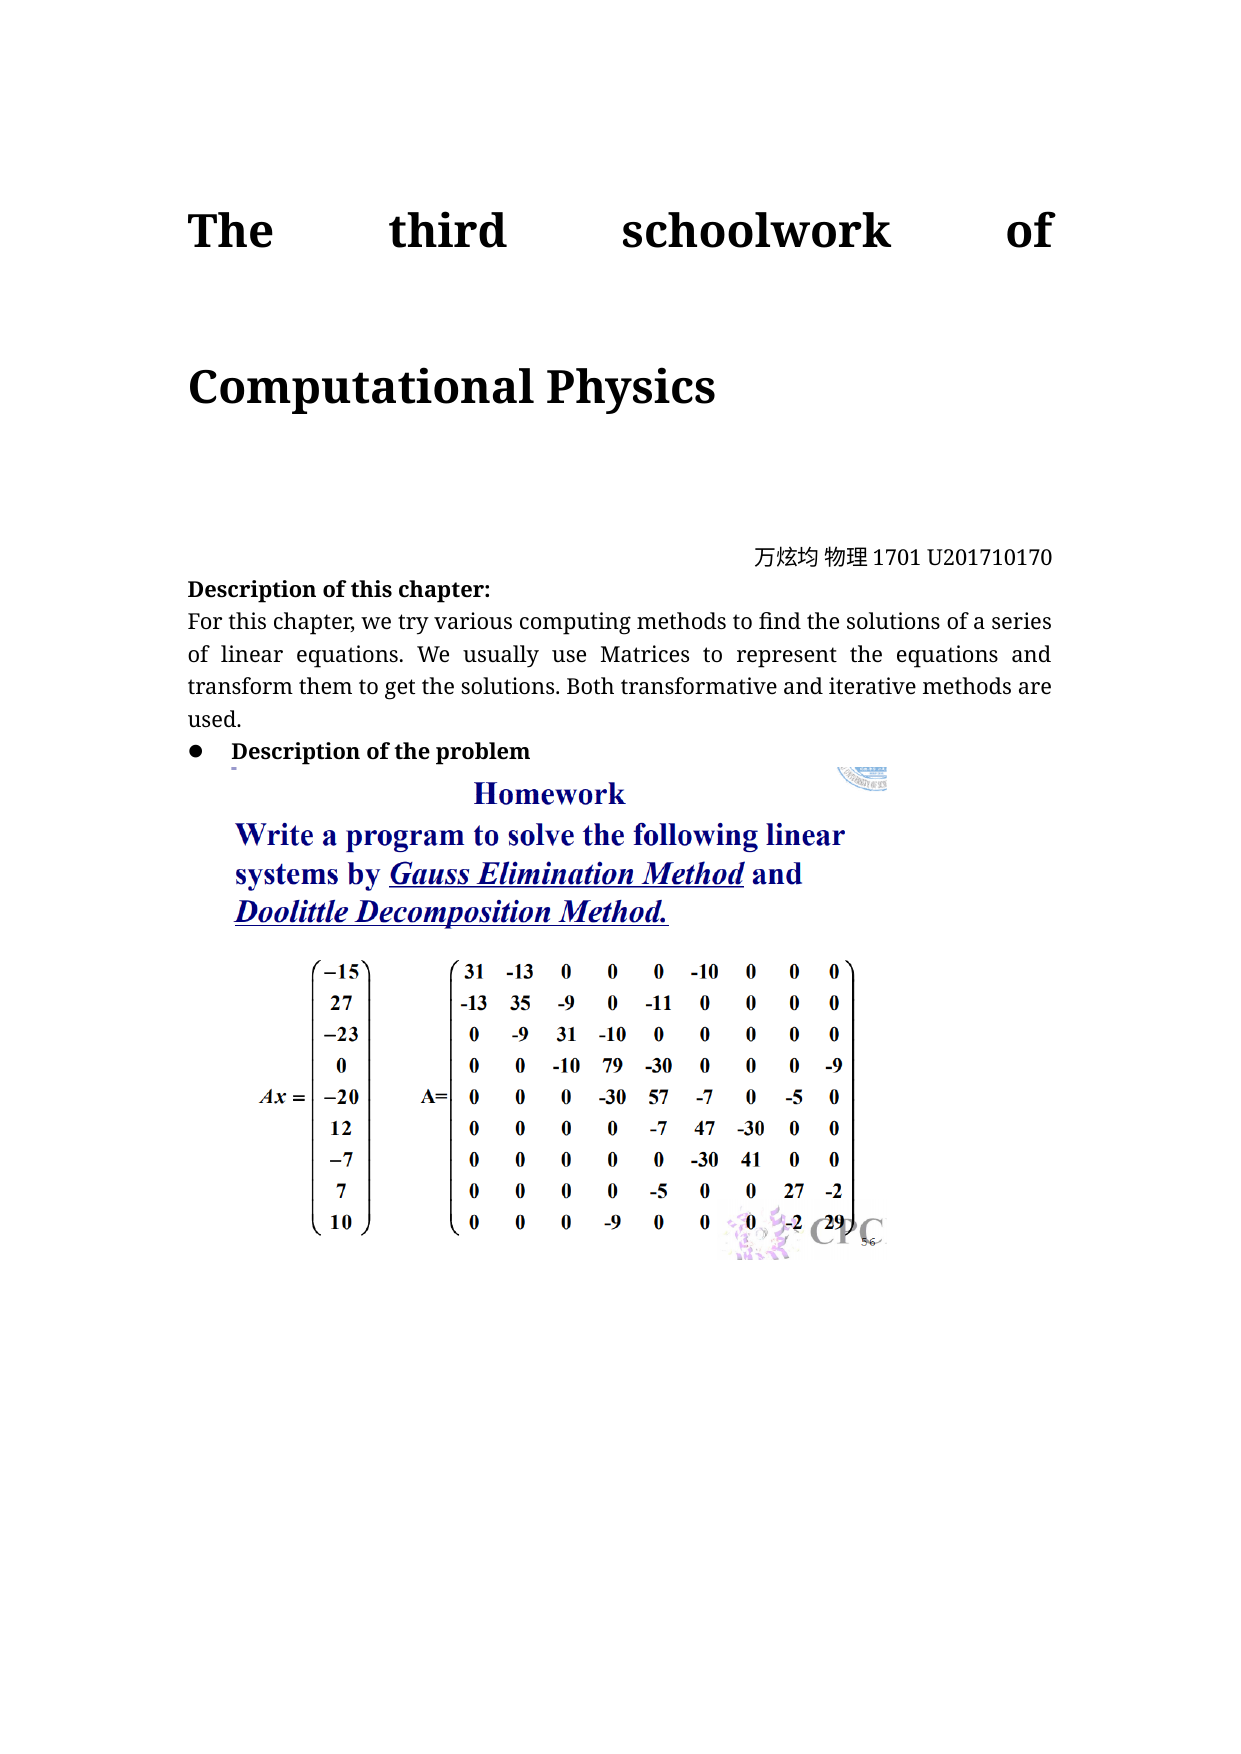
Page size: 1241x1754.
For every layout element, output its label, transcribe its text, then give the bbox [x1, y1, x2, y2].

subtitle The third schoolwork of Computational Physics [187, 197, 1053, 418]
text 万炫均 物理1701 U201710170 [187, 540, 1053, 572]
text For this chapter, we try various computing methods to find the solutions of a series of linear equations. We usually use Matrices to represent the equations and transform them to get the solutions. Both transformative and iterative methods are used. [187, 605, 1053, 735]
text Description of this chapter: [187, 572, 1053, 605]
picture [231, 767, 887, 1260]
list Description of the problem [187, 735, 1053, 767]
